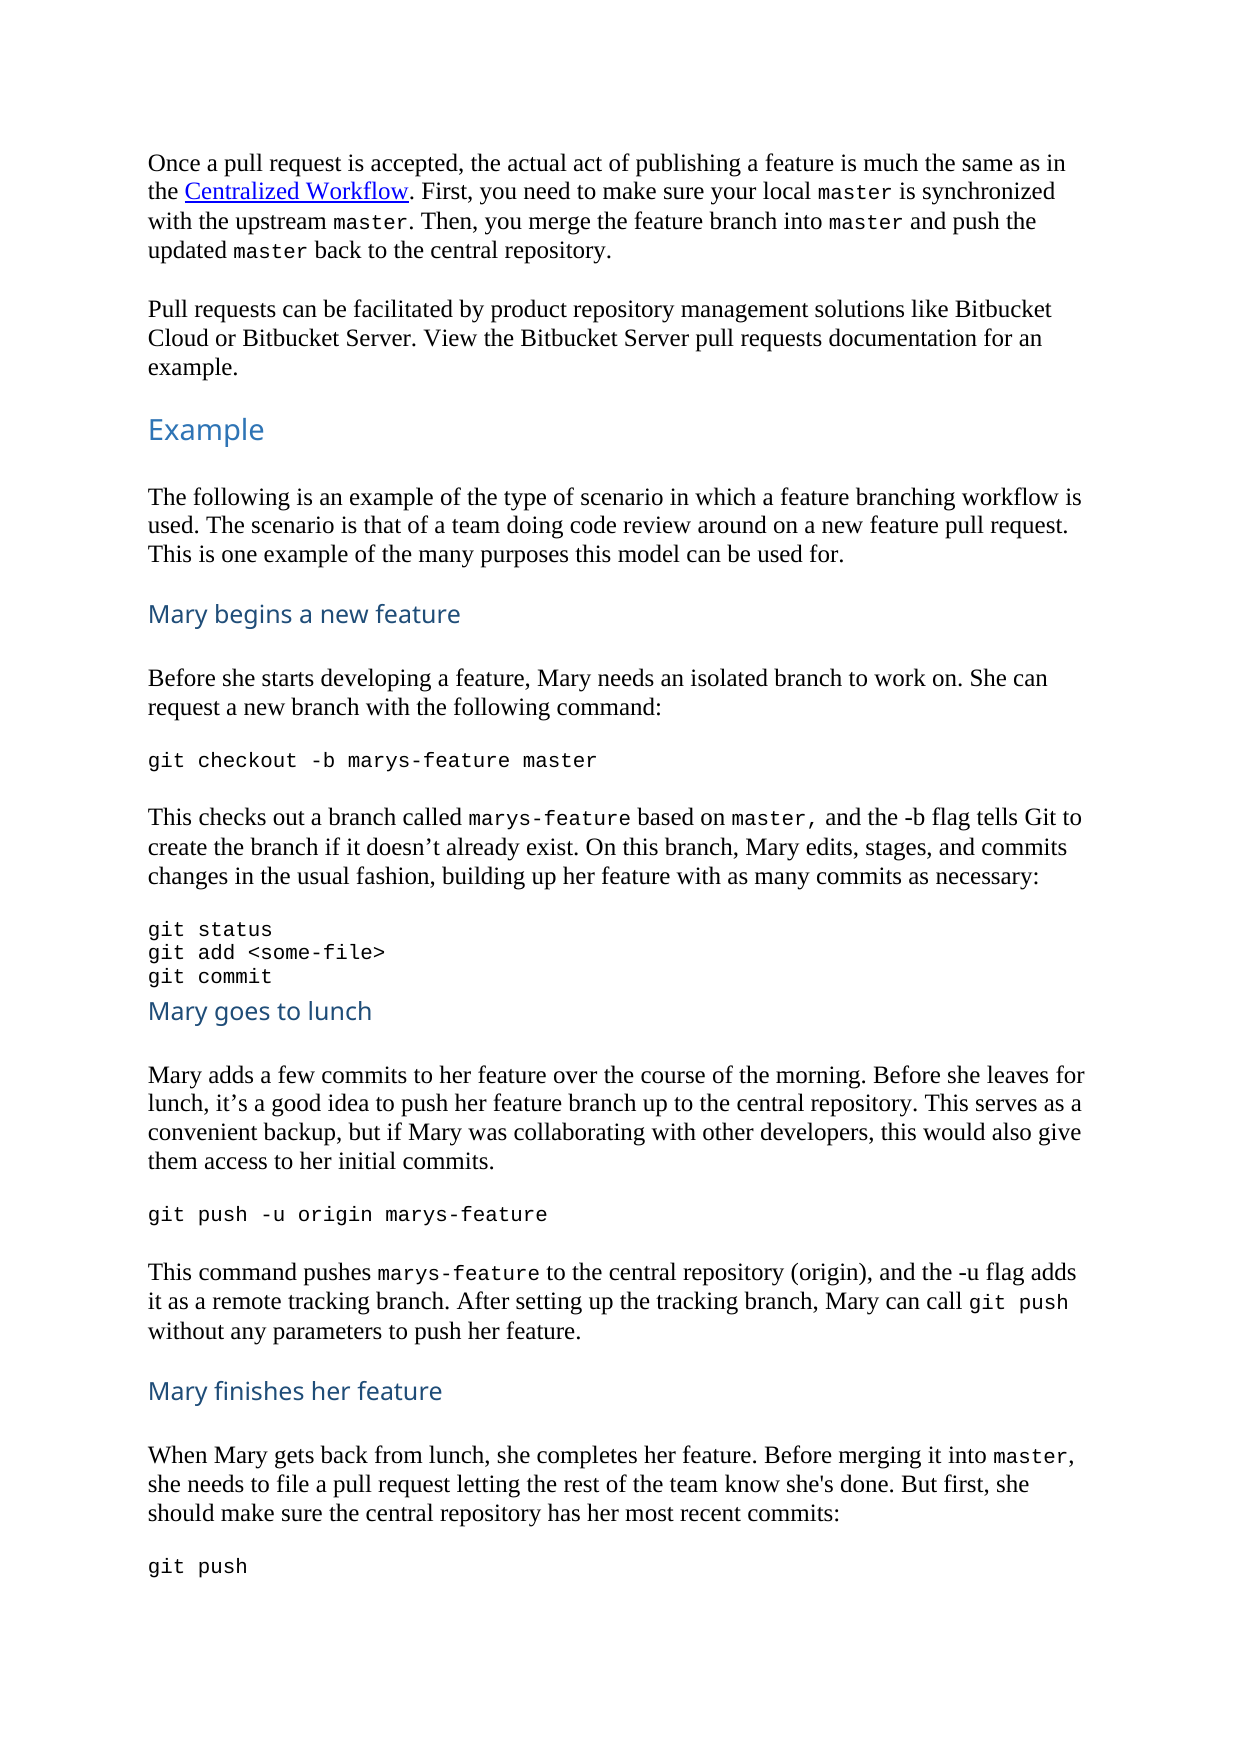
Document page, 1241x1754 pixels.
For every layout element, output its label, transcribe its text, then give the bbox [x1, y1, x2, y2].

subtitle Example [148, 410, 1093, 449]
text This command pushes marys-feature to the central repository (origin), and the -u flag adds it as a remote tracking branch. After setting up the tracking branch, Mary can call git push without any parameters to push her feature. [148, 1257, 1093, 1345]
text Mary adds a few commits to her feature over the course of the morning. Before she leaves for lunch, it’s a good idea to push her feature branch up to the central repository. This serves as a convenient backup, but if Mary was collaborating with other developers, this would also give them access to her initial commits. [148, 1060, 1093, 1175]
text git commit [148, 966, 1093, 990]
text git status [148, 919, 1093, 942]
text git push [148, 1556, 1093, 1580]
text git add <some-file> [148, 942, 1093, 966]
subtitle Mary begins a new feature [148, 597, 1093, 631]
text Once a pull request is accepted, the actual act of publishing a feature is much the same as in the Centralized Workflow. First, you need to make sure your local master is synchronized with the upstream master. Then, you merge the feature branch into master and push the updated master back to the central repository. [148, 148, 1093, 265]
text git push -u origin marys-feature [148, 1204, 1093, 1228]
subtitle Mary finishes her feature [148, 1374, 1093, 1408]
text This checks out a branch called marys-feature based on master, and the -b flag tells Git to create the branch if it doesn’t already exist. On this branch, Mary edits, stages, and commits changes in the usual fashion, building up her feature with as many commits as necessary: [148, 802, 1093, 889]
text git checkout -b marys-feature master [148, 750, 1093, 773]
text Before she starts developing a feature, Mary needs an isolated branch to work on. She can request a new branch with the following command: [148, 663, 1093, 721]
subtitle Mary goes to lunch [148, 994, 1093, 1028]
text When Mary gets back from lunch, she completes her feature. Before merging it into master, she needs to file a pull request letting the rest of the team know she's done. But first, she should make sure the central repository has her most recent commits: [148, 1440, 1093, 1527]
text Pull requests can be facilitated by product repository management solutions like Bitbucket Cloud or Bitbucket Server. View the Bitbucket Server pull requests documentation for an example. [148, 294, 1093, 381]
